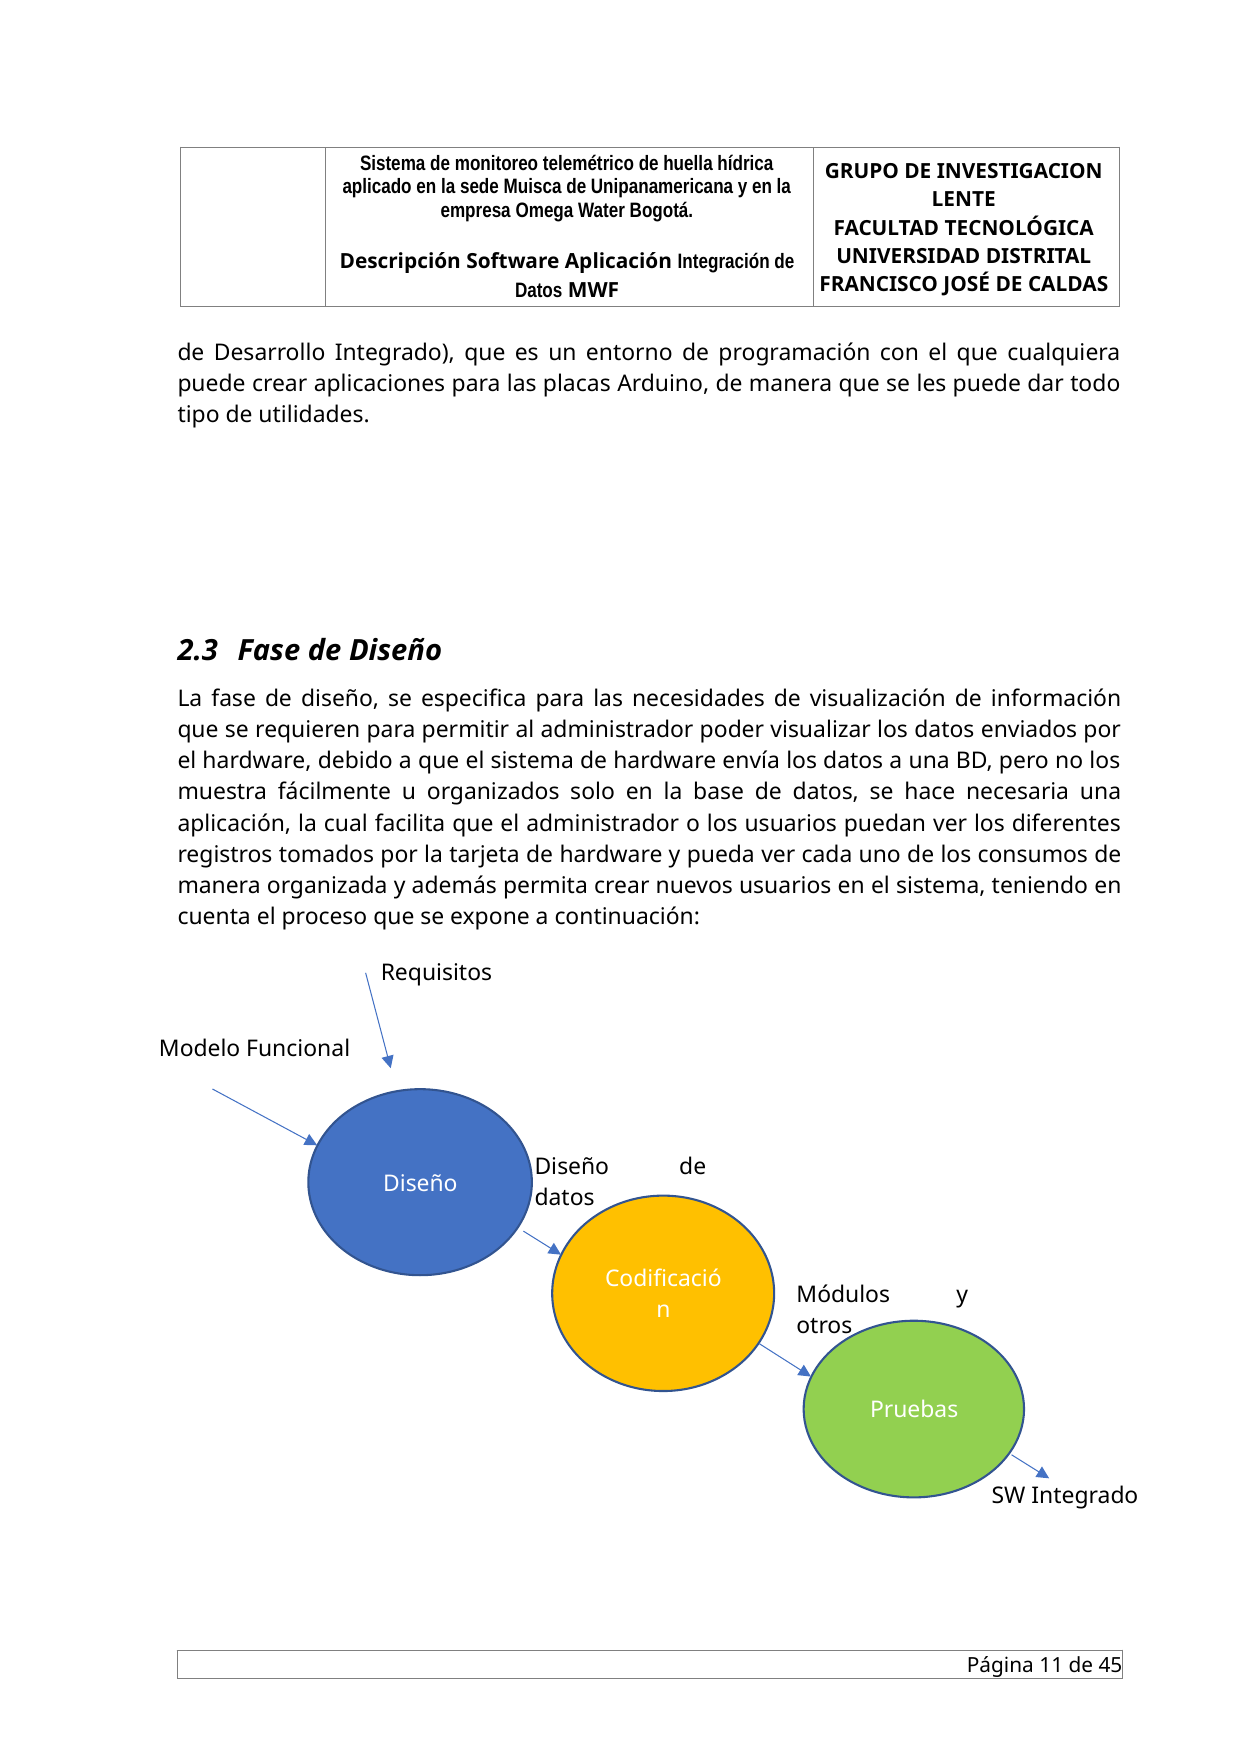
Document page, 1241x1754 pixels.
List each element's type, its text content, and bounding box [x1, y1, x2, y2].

text La fase de diseño, se especifica para las necesidades de visualización de información que se requieren para permitir al administrador poder visualizar los datos enviados por el hardware, debido a que el sistema de hardware envía los datos a una BD, pero no los muestra fácilmente u organizados solo en la base de datos, se hace necesaria una aplicación, la cual facilita que el administrador o los usuarios puedan ver los diferentes registros tomados por la tarjeta de hardware y pueda ver cada uno de los consumos de manera organizada y además permita crear nuevos usuarios en el sistema, teniendo en cuenta el proceso que se expone a continuación: [177, 682, 1122, 932]
subtitle Fase de Diseño [177, 629, 1122, 669]
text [177, 336, 1122, 429]
